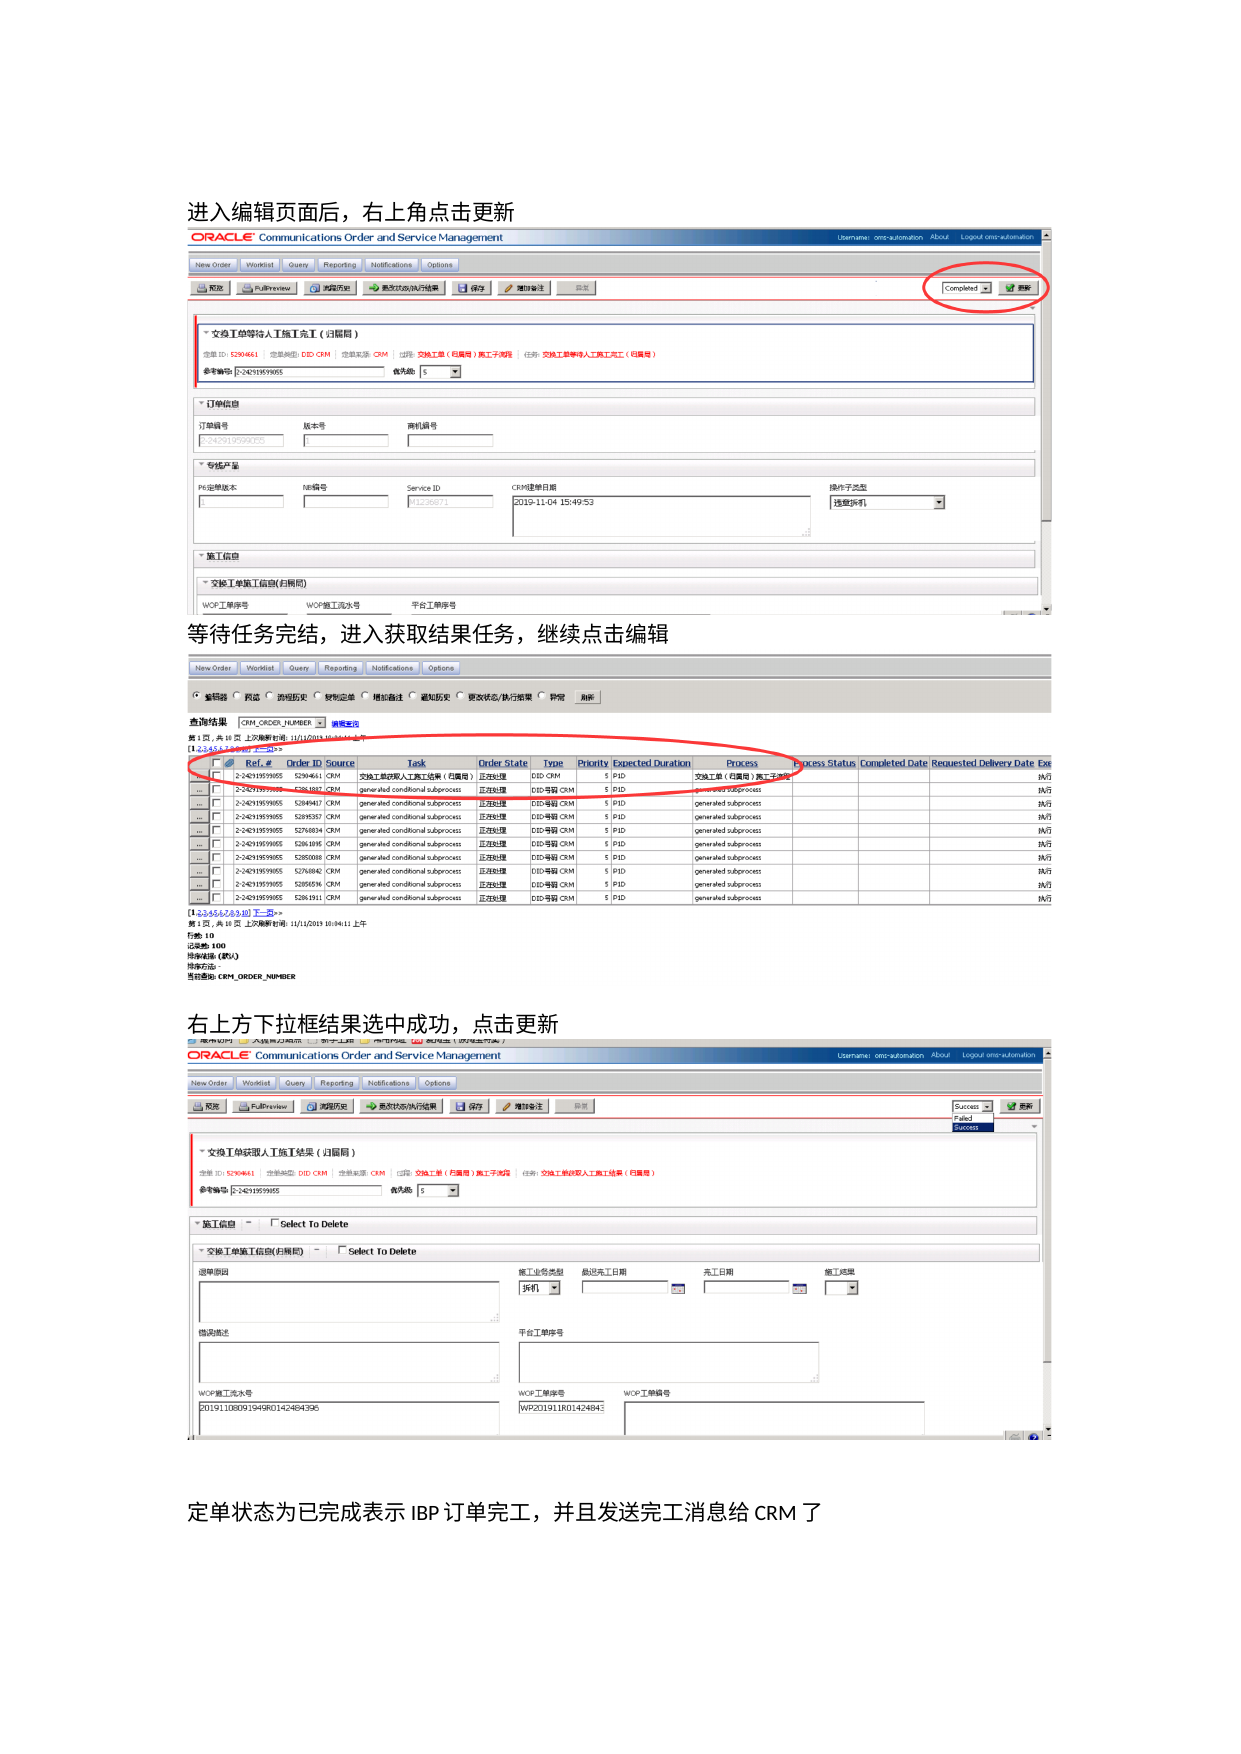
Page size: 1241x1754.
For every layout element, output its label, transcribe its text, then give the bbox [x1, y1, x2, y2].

text 等待任务完结，进入获取结果任务，继续点击编辑 [187, 617, 1053, 649]
text 定单状态为已完成表示IBP订单完工，并且发送完工消息给CRM了 [187, 1494, 1053, 1527]
picture [187, 227, 1052, 615]
text 右上方下拉框结果选中成功，点击更新 [187, 1007, 1053, 1039]
text 进入编辑页面后，右上角点击更新 [187, 194, 1053, 227]
picture [187, 1039, 1052, 1440]
picture [187, 649, 1052, 986]
